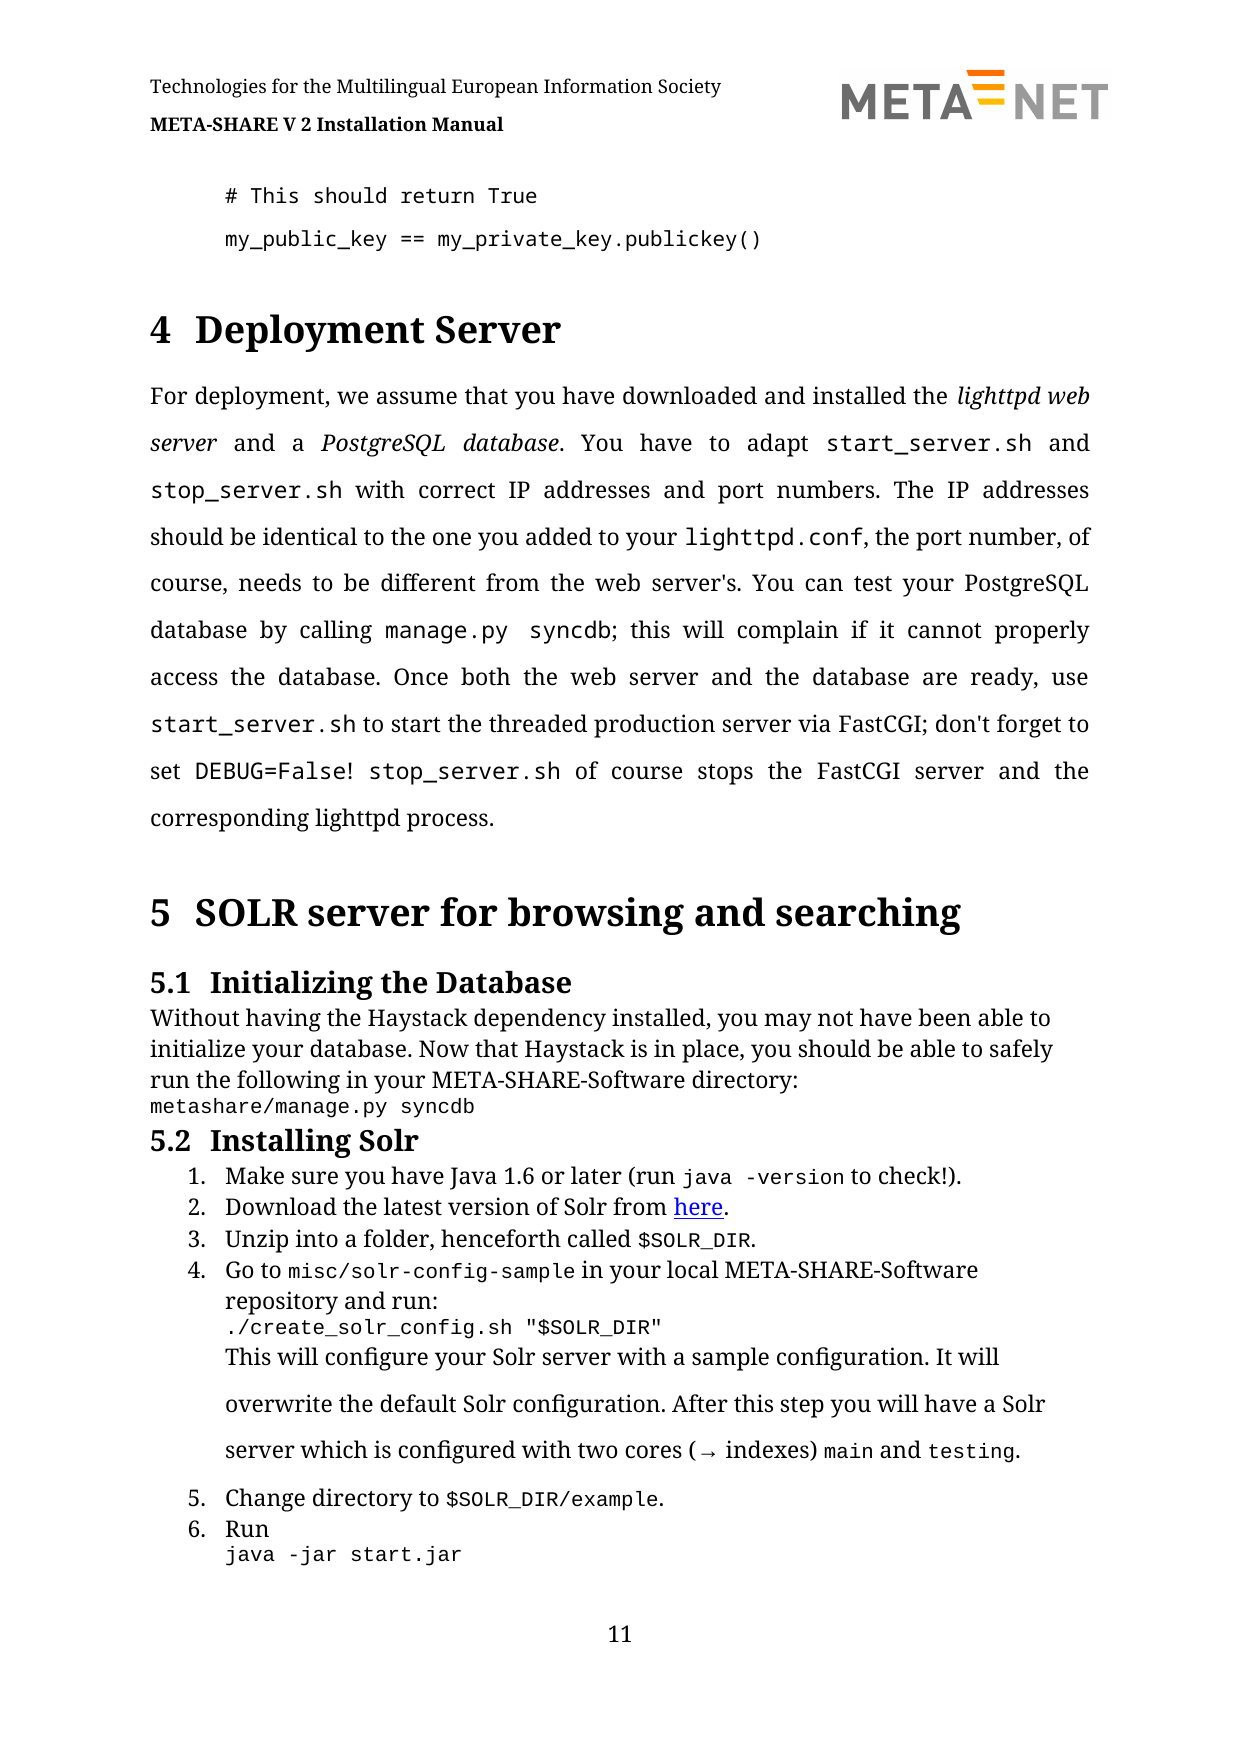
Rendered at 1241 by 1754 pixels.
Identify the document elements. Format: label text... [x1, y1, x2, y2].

text ./create_solr_config.sh "$SOLR_DIR" [225, 1317, 1090, 1340]
picture [837, 68, 1113, 121]
text # This should return True [225, 181, 1090, 209]
list Change directory to $SOLR_DIR/example. [187, 1481, 1090, 1513]
subtitle Initializing the Database [150, 962, 1090, 1002]
text java -jar start.jar [225, 1544, 1090, 1568]
list Make sure you have Java 1.6 or later (run java -version to check!). [187, 1160, 1090, 1191]
subtitle Installing Solr [150, 1120, 1090, 1159]
text For deployment, we assume that you have downloaded and installed the lighttpd web server and a PostgreSQL database. You have to adapt start_server.sh and stop_server.sh with correct IP addresses and port numbers. The IP addresses should be identical to the one you added to your lighttpd.conf, the port number, of course, needs to be different from the web server's. You can test your PostgreSQL database by calling manage.py syncdb; this will complain if it cannot properly access the database. Once both the web server and the database are ready, use start_server.sh to start the threaded production server via FastCGI; don't forget to set DEBUG=False! stop_server.sh of course stops the FastCGI server and the corresponding lighttpd process. [150, 380, 1090, 833]
list Run [187, 1513, 1090, 1544]
subtitle Deployment Server [150, 304, 1090, 355]
text my_public_key == my_private_key.publickey() [225, 224, 1090, 252]
text Without having the Haystack dependency installed, you may not have been able to initialize your database. Now that Haystack is in place, you should be able to safely run the following in your META-SHARE-Software directory: [150, 1002, 1090, 1096]
text This will configure your Solr server with a sample configuration. It will overwrite the default Solr configuration. After this step you will have a Solr server which is configured with two cores (→ indexes) main and testing. [225, 1341, 1090, 1466]
list Unzip into a folder, henceforth called $SOLR_DIR. [187, 1223, 1090, 1254]
list Go to misc/solr-config-sample in your local META-SHARE-Software repository and run: [187, 1254, 1090, 1317]
list Download the latest version of Solr from here. [187, 1191, 1090, 1222]
subtitle SOLR server for browsing and searching [150, 886, 1090, 937]
text metashare/manage.py syncdb [150, 1096, 1090, 1119]
